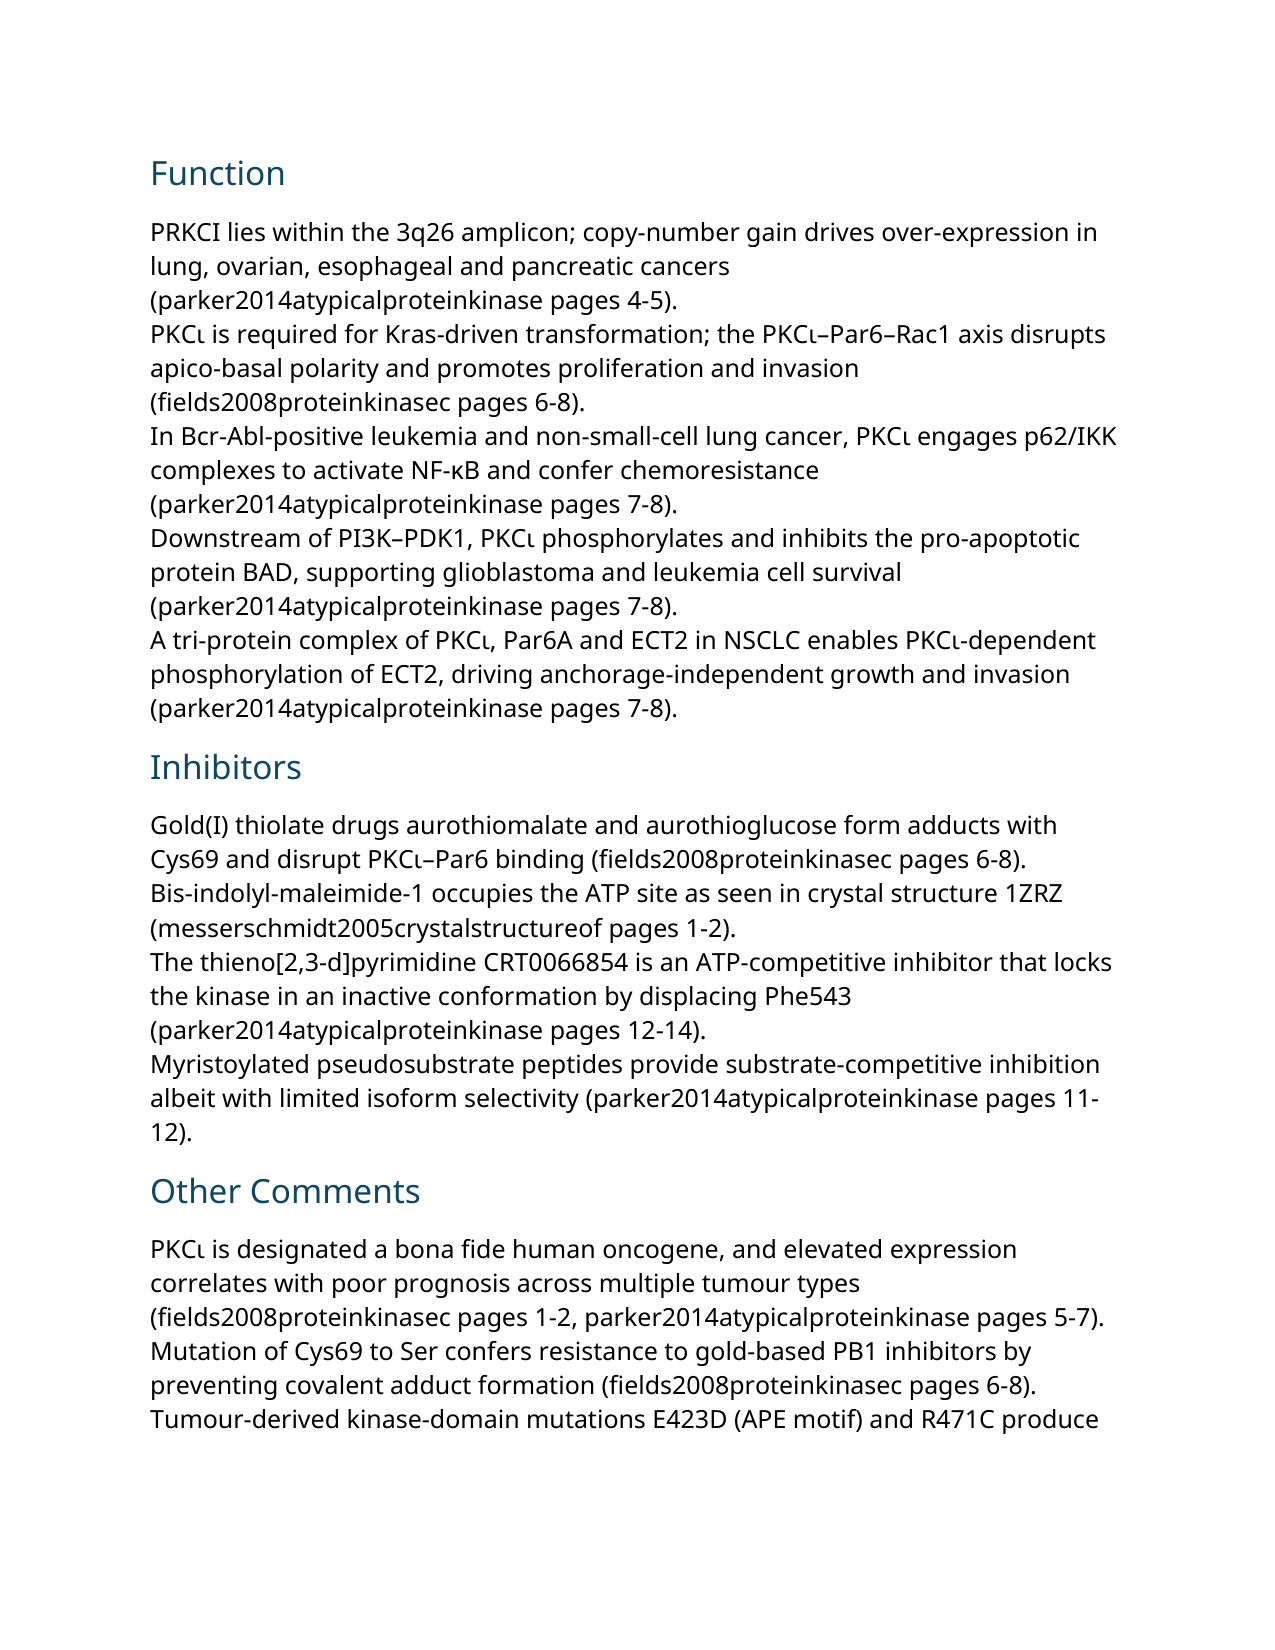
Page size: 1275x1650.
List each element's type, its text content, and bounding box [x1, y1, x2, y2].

text PRKCI lies within the 3q26 amplicon; copy-number gain drives over-expression in lung, ovarian, esophageal and pancreatic cancers (parker2014atypicalproteinkinase pages 4-5). PKCι is required for Kras-driven transformation; the PKCι–Par6–Rac1 axis disrupts apico-basal polarity and promotes proliferation and invasion (fields2008proteinkinasec pages 6-8). In Bcr-Abl-positive leukemia and non-small-cell lung cancer, PKCι engages p62/IKK complexes to activate NF-κB and confer chemoresistance (parker2014atypicalproteinkinase pages 7-8). Downstream of PI3K–PDK1, PKCι phosphorylates and inhibits the pro-apoptotic protein BAD, supporting glioblastoma and leukemia cell survival (parker2014atypicalproteinkinase pages 7-8). A tri-protein complex of PKCι, Par6A and ECT2 in NSCLC enables PKCι-dependent phosphorylation of ECT2, driving anchorage-independent growth and invasion (parker2014atypicalproteinkinase pages 7-8). [150, 214, 1125, 725]
subtitle Other Comments [150, 1167, 1125, 1213]
subtitle Function [150, 150, 1125, 195]
subtitle Inhibitors [150, 744, 1125, 789]
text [150, 1232, 1125, 1436]
text Gold(I) thiolate drugs aurothiomalate and aurothioglucose form adducts with Cys69 and disrupt PKCι–Par6 binding (fields2008proteinkinasec pages 6-8). Bis-indolyl-maleimide-1 occupies the ATP site as seen in crystal structure 1ZRZ (messerschmidt2005crystalstructureof pages 1-2). The thieno[2,3-d]pyrimidine CRT0066854 is an ATP-competitive inhibitor that locks the kinase in an inactive conformation by displacing Phe543 (parker2014atypicalproteinkinase pages 12-14). Myristoylated pseudosubstrate peptides provide substrate-competitive inhibition albeit with limited isoform selectivity (parker2014atypicalproteinkinase pages 11-12). [150, 808, 1125, 1149]
